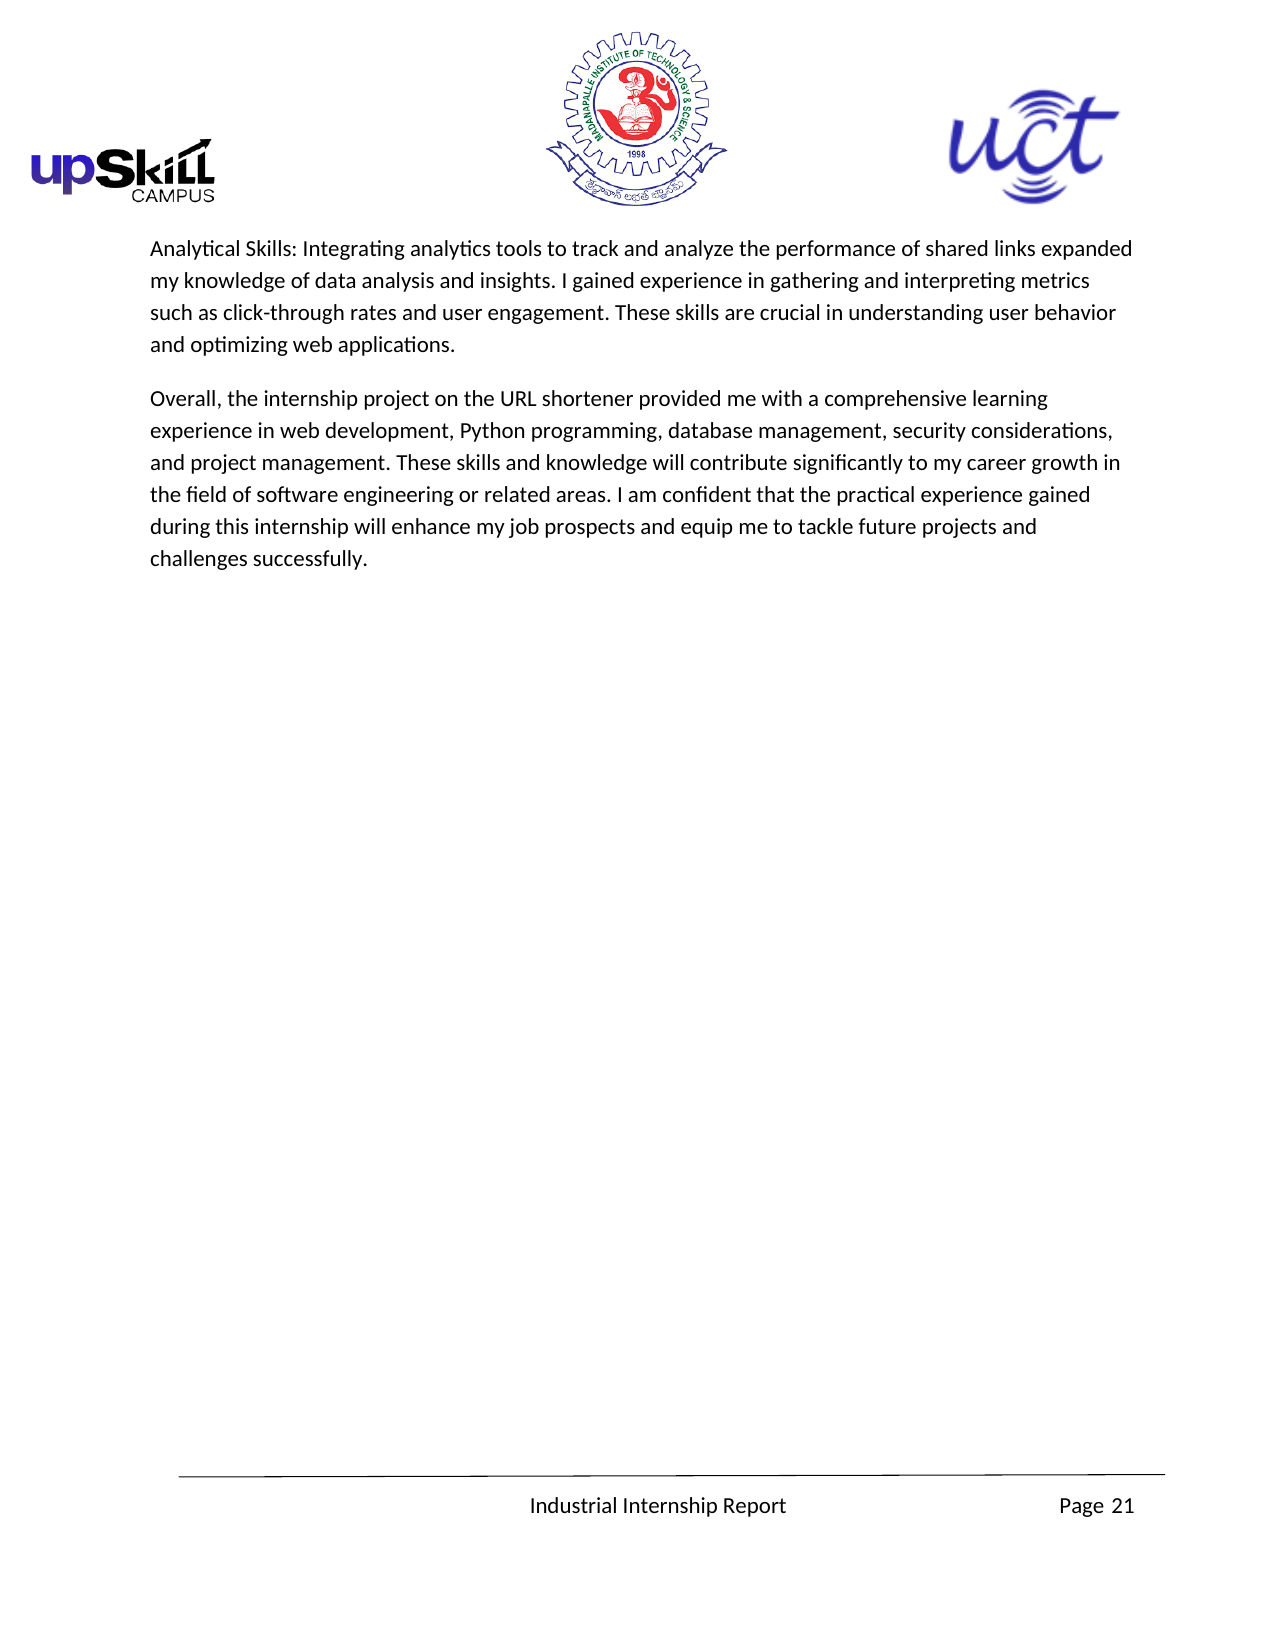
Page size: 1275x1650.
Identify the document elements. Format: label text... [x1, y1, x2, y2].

picture [0, 126, 246, 206]
text Overall, the internship project on the URL shortener provided me with a comprehensive learning experience in web development, Python programming, database management, security considerations, and project management. These skills and knowledge will contribute significantly to my career growth in the field of software engineering or related areas. I am confident that the practical experience gained during this internship will enhance my job prospects and equip me to tackle future projects and challenges successfully. [150, 384, 1134, 573]
picture [545, 28, 730, 206]
picture [946, 80, 1125, 206]
text Analytical Skills: Integrating analytics tools to track and analyze the performance of shared links expanded my knowledge of data analysis and insights. I gained experience in gathering and interpreting metrics such as click-through rates and user engagement. These skills are crucial in understanding user behavior and optimizing web applications. [150, 234, 1134, 359]
